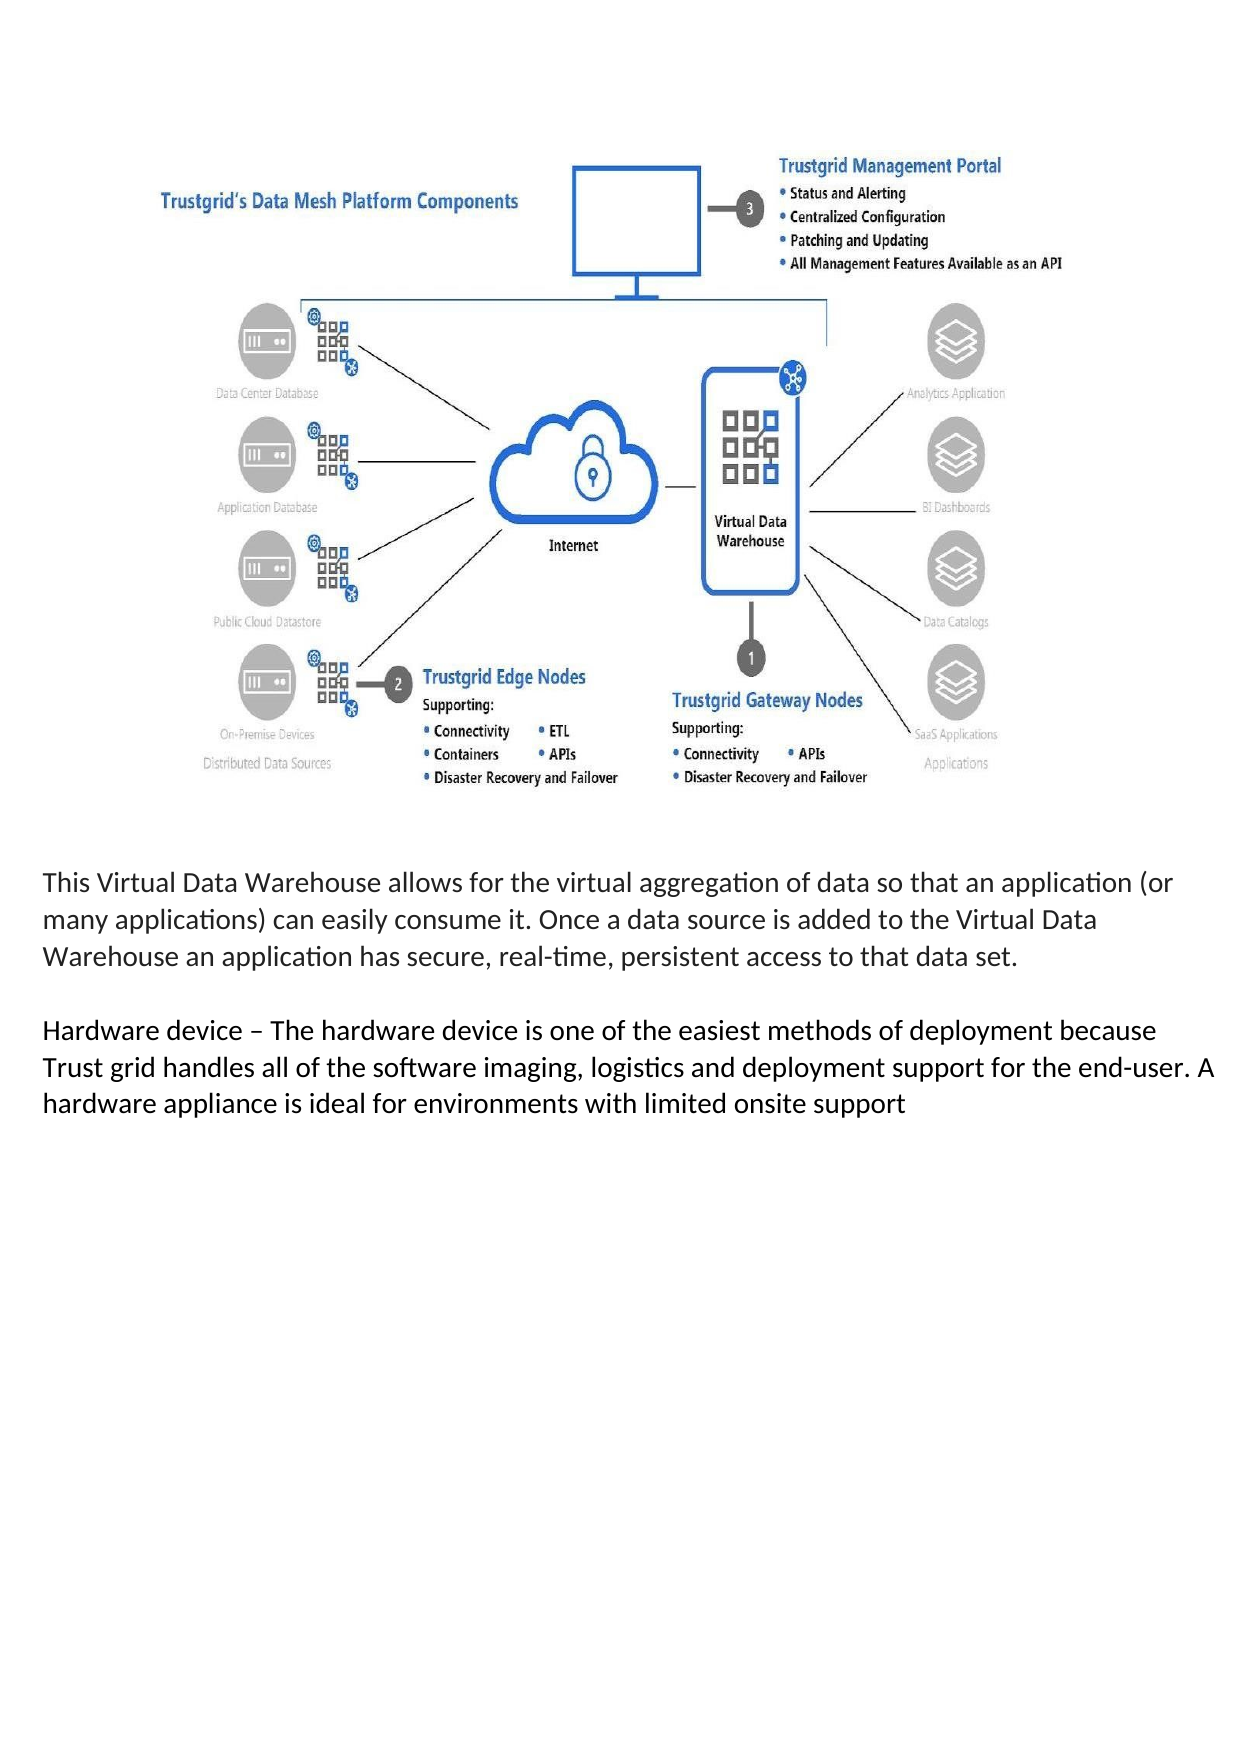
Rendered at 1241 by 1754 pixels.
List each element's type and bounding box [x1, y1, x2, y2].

picture [150, 150, 1068, 792]
